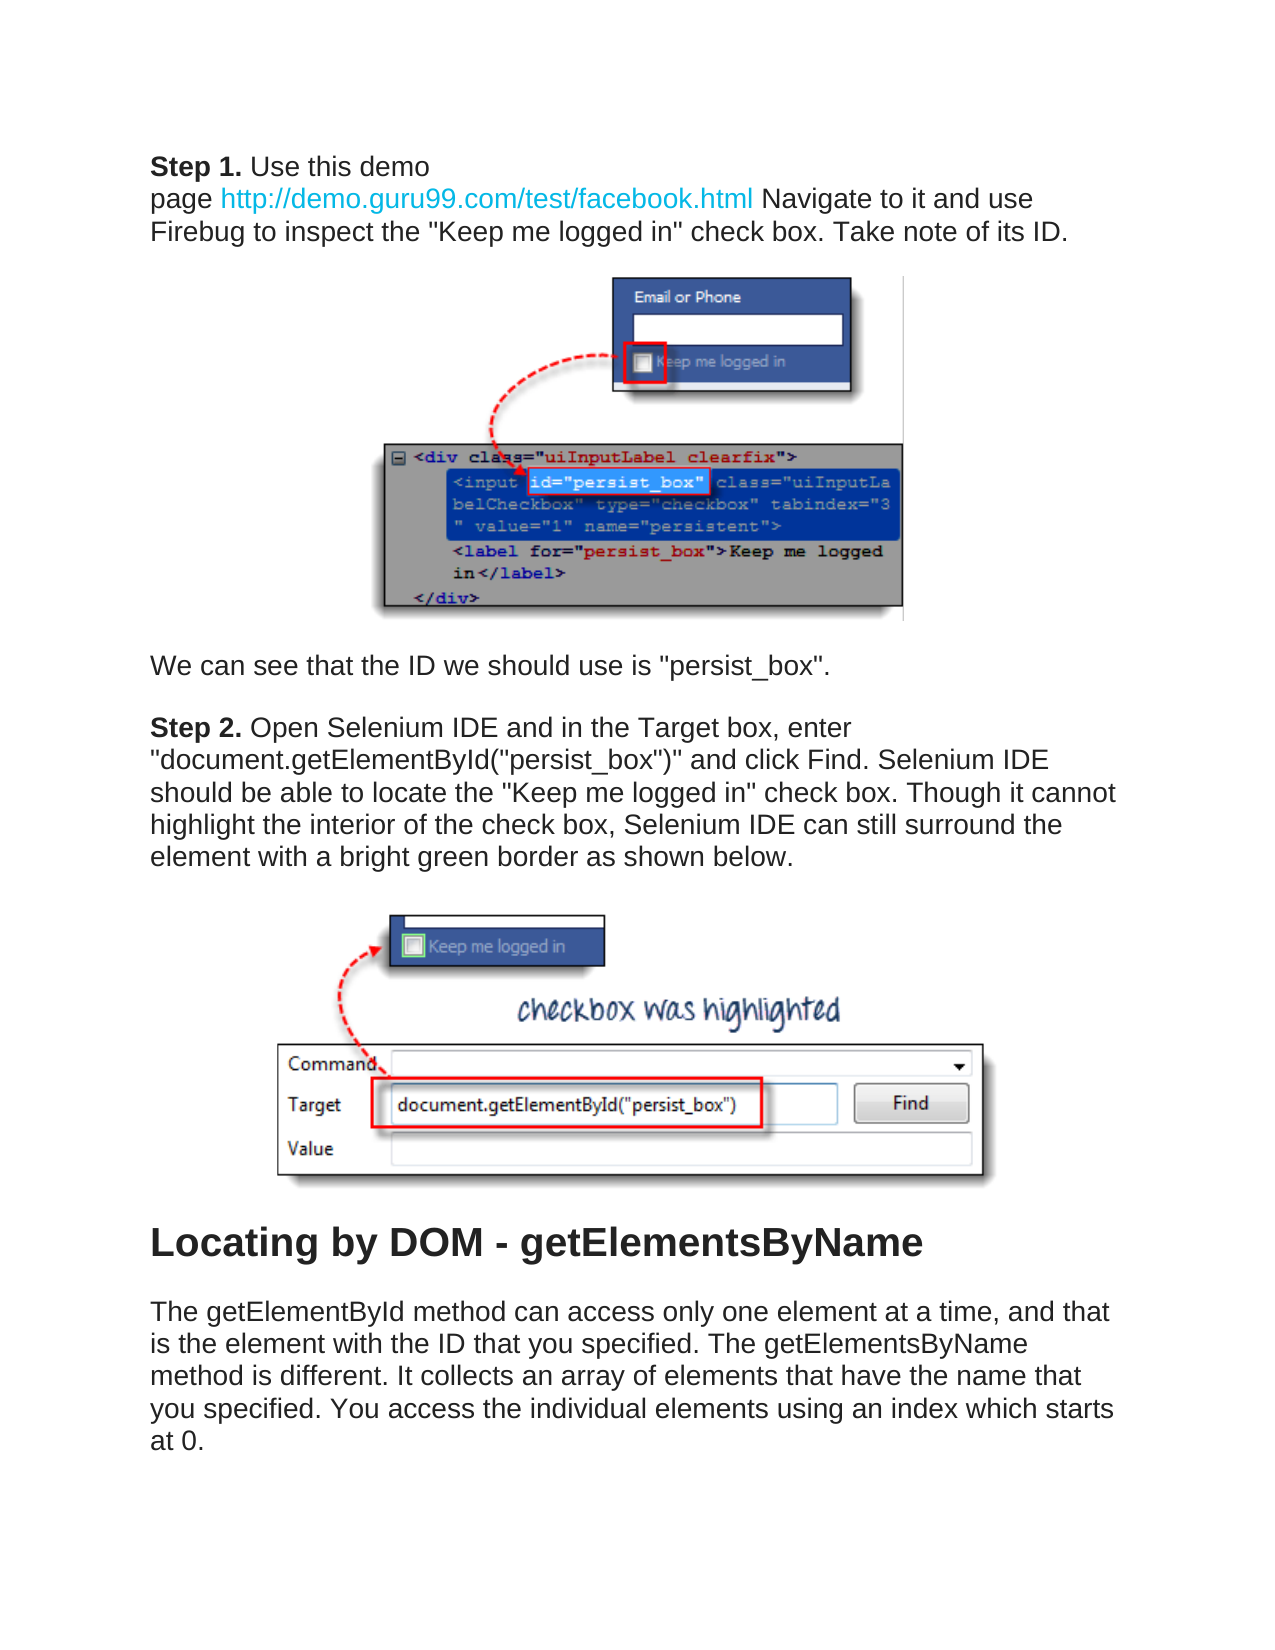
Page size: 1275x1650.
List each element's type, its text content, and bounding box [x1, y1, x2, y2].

picture [370, 276, 905, 621]
text Step 2. Open Selenium IDE and in the Target box, enter "document.getElementById("persist_box")" and click Find. Selenium IDE should be able to locate the "Keep me logged in" check box. Though it cannot highlight the interior of the check box, Selenium IDE can still surround the element with a bright green border as shown below. [150, 711, 1125, 873]
text Step 1. Use this demo page http://demo.guru99.com/test/facebook.html Navigate to it and use Firebug to inspect the "Keep me logged in" check box. Take note of its ID. [150, 150, 1125, 247]
text The getElementById method can access only one element at a time, and that is the element with the ID that you specified. The getElementsByName method is different. It collects an array of elements that have the name that you specified. You access the individual elements using an index which starts at 0. [150, 1294, 1125, 1457]
text Locating by DOM - getElementsByName [150, 1219, 1125, 1265]
picture [277, 902, 998, 1190]
text We can see that the ID we should use is "persist_box". [150, 649, 1125, 682]
